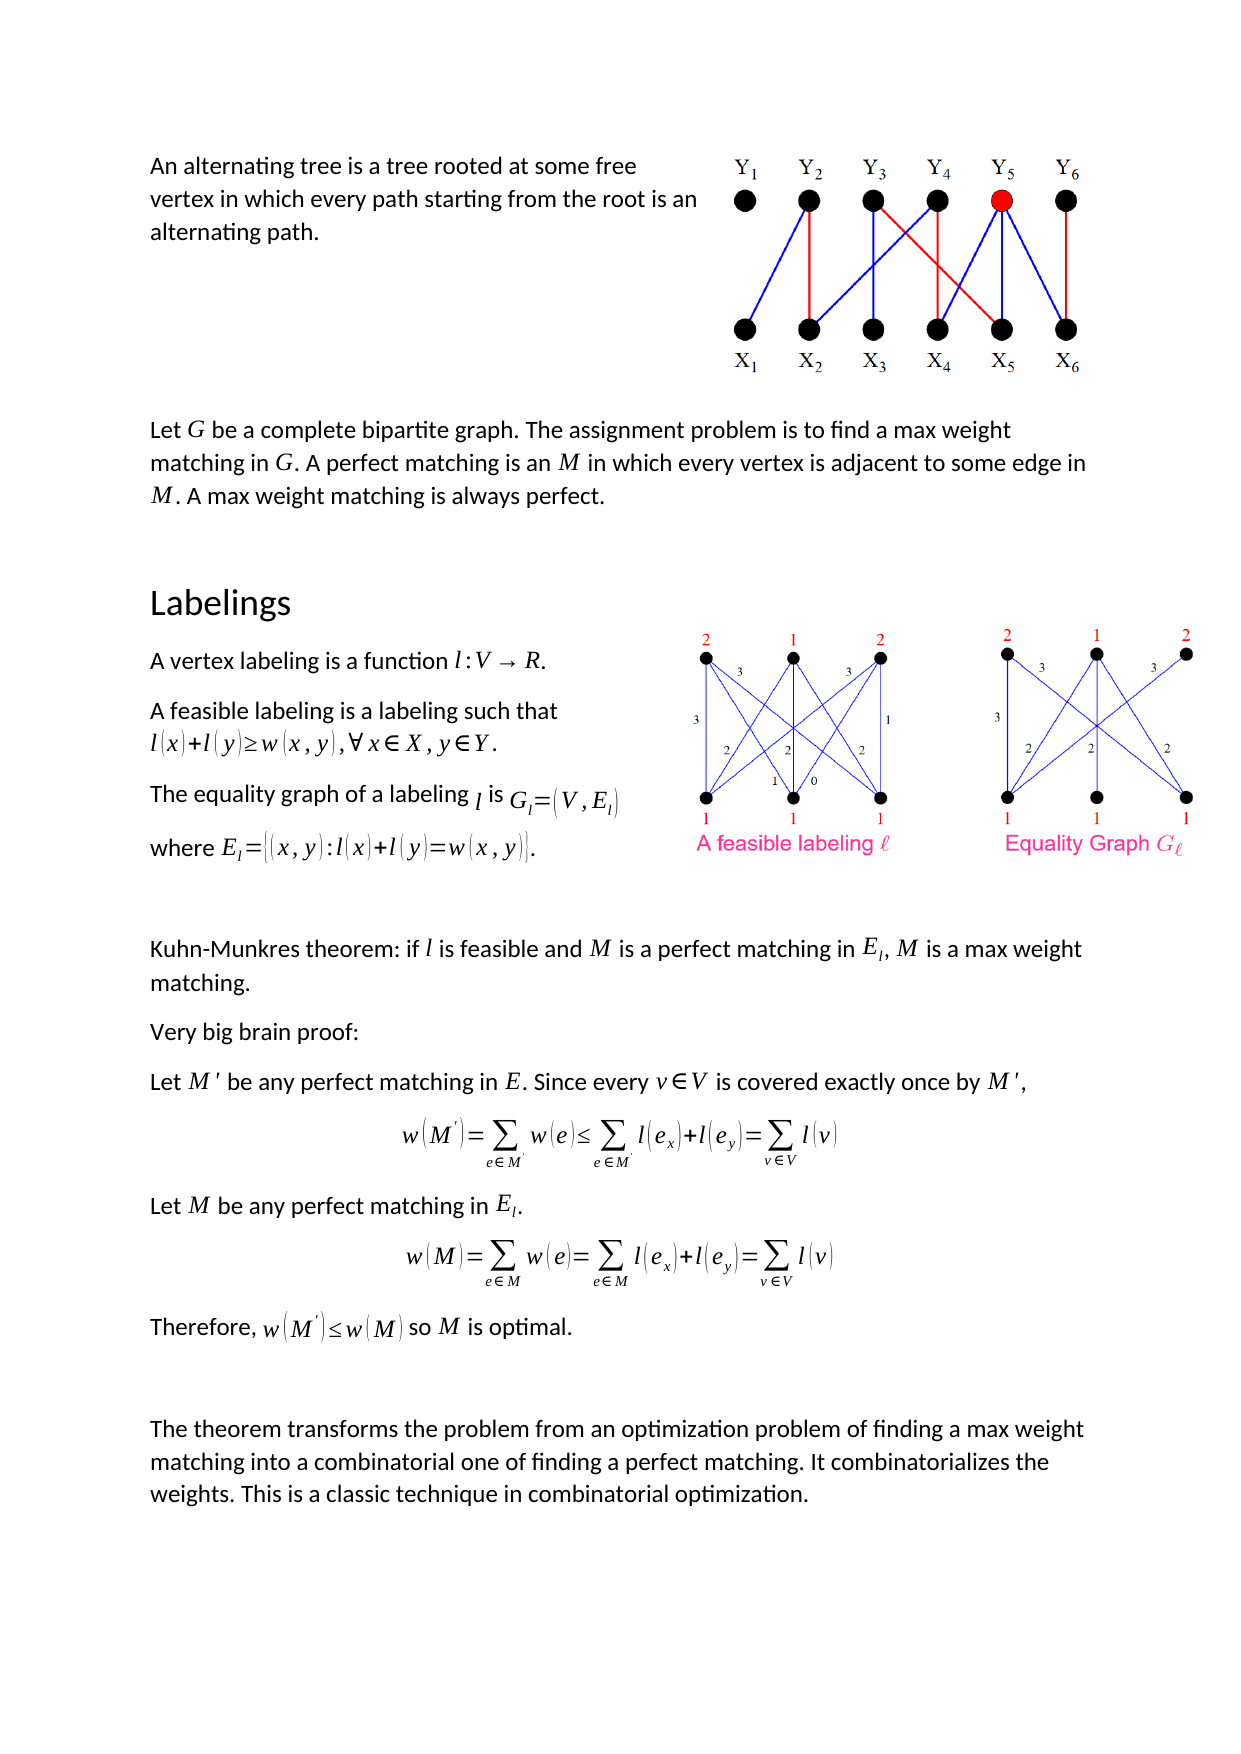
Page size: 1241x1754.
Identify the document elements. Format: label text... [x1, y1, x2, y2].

picture [724, 150, 1087, 376]
text The equality graph of a labeling is where . [150, 778, 680, 864]
text A feasible labeling is a labeling such that . [150, 695, 680, 759]
text Very big brain proof: [150, 1016, 1090, 1047]
text The theorem transforms the problem from an optimization problem of finding a max weight matching into a combinatorial one of finding a perfect matching. It combinatorializes the weights. This is a classic technique in combinatorial optimization. [150, 1413, 1090, 1509]
picture [680, 626, 1199, 864]
text Therefore, so is optimal. [150, 1309, 1090, 1344]
text Let be any perfect matching in . [150, 1189, 1090, 1221]
text A vertex labeling is a function . [150, 645, 680, 676]
text Kuhn-Munkres theorem: if is feasible and is a perfect matching in , is a max weight matching. [150, 933, 1090, 997]
text Labelings [150, 579, 1090, 625]
text An alternating tree is a tree rooted at some free vertex in which every path starting from the root is an alternating path. [150, 150, 724, 246]
text Let be a complete bipartite graph. The assignment problem is to find a max weight matching in . A perfect matching is an in which every vertex is adjacent to some edge in . A max weight matching is always perfect. [150, 414, 1090, 511]
text Let be any perfect matching in . Since every is covered exactly once by , [150, 1066, 1090, 1097]
